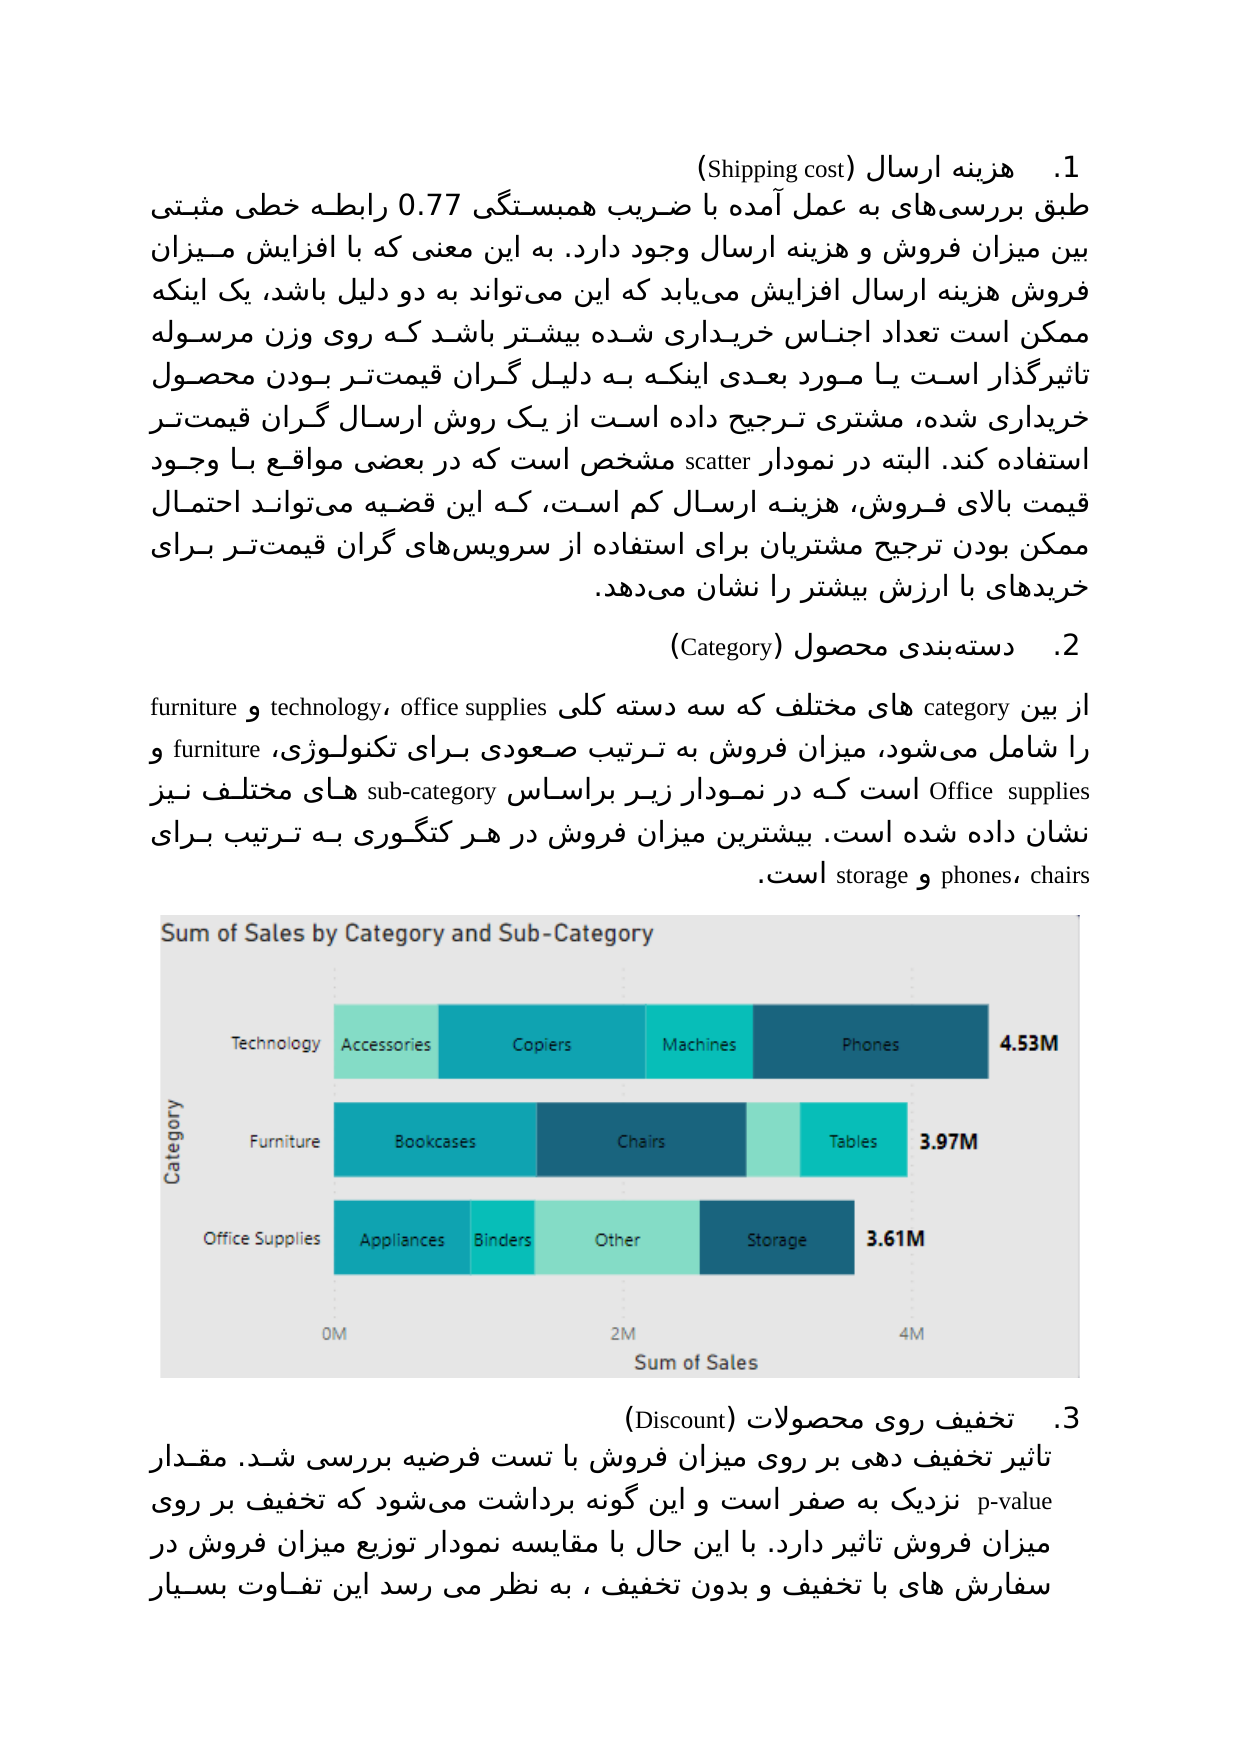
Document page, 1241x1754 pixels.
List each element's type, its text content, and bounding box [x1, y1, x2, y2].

text طبق بررسی‌های به عمل آمده با ضریب همبستگی 0.77 رابطه خطی مثبتی بین میزان فروش و هزینه ارسال وجود دارد. به این معنی که با افزایش میزان فروش هزینه ارسال افزایش می‌یابد که این می‌تواند به دو دلیل باشد، یک اینکه ممکن است تعداد اجناس خریداری شده بیشتر باشد که روی وزن مرسوله تاثیرگذار است یا مورد بعدی اینکه به دلیل گران قیمت‌تر بودن محصول خریداری شده، مشتری ترجیح داده است از یک روش ارسال گران قیمت‌تر استفاده کند. البته در نمودار scatter مشخص است که در بعضی مواقع با وجود قیمت بالای فروش، هزینه ارسال کم است، که این قضیه می‌تواند احتمال ممکن بودن ترجیح مشتریان برای استفاده از سرویس‌های گران قیمت‌تر برای خریدهای با ارزش بیشتر را نشان می‌دهد. [150, 188, 1090, 604]
text از بین category های مختلف که سه دسته کلی technology، office supplies و furniture را شامل می‌شود، میزان فروش به ترتیب صعودی برای تکنولوژی، furniture و Office supplies است که در نمودار زیر براساس sub-category های مختلف نیز نشان داده شده است. بیشترین میزان فروش در هر کتگوری به ترتیب برای phones، chairs و storage است. [150, 688, 1090, 890]
subtitle هزینه ارسال (Shipping cost) [150, 150, 1053, 184]
list دسته‌بندی محصول (Category) [150, 629, 1053, 663]
picture [160, 915, 1080, 1378]
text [150, 1440, 1053, 1601]
subtitle تخفیف روی محصولات (Discount) [150, 1402, 1053, 1436]
